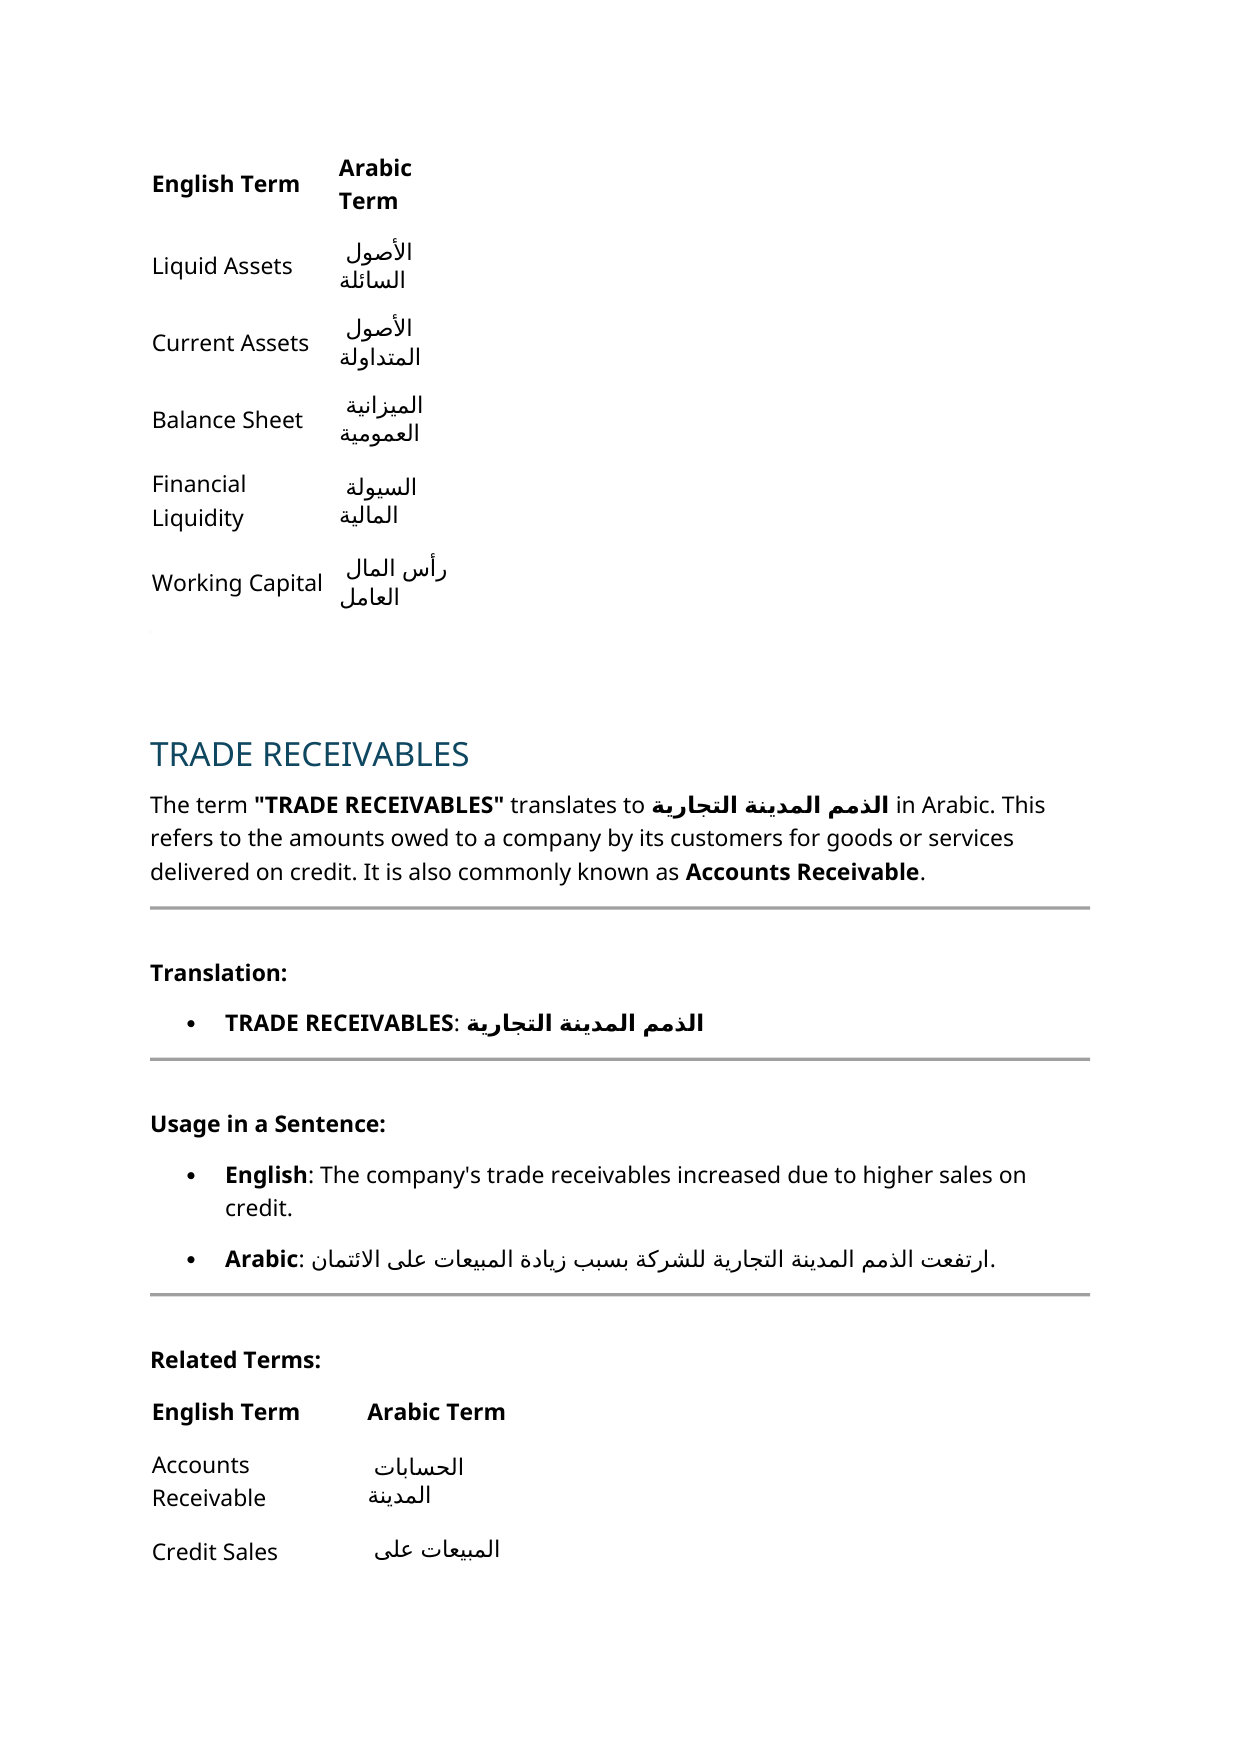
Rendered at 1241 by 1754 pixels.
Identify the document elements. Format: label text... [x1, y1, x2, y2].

table_header Arabic Term [337, 150, 470, 237]
table_cell Credit Sales [150, 1534, 366, 1587]
table_cell رأس المال العامل [337, 554, 470, 630]
table_cell Working Capital [150, 554, 337, 630]
table_cell الأصول المتداولة [337, 314, 470, 390]
table_cell Financial Liquidity [150, 467, 337, 554]
table_cell Current Assets [150, 314, 337, 390]
table_header English Term [150, 1394, 366, 1447]
text Related Terms: [150, 1343, 1090, 1375]
table_cell Balance Sheet [150, 390, 337, 467]
list Arabic: ارتفعت الذمم المدينة التجارية للشركة بسبب زيادة المبيعات على الائتمان. [187, 1243, 1090, 1274]
list TRADE RECEIVABLES: الذمم المدينة التجارية [187, 1007, 1090, 1038]
table_cell السيولة المالية [337, 467, 470, 554]
text The term "TRADE RECEIVABLES" translates to الذمم المدينة التجارية in Arabic. This refers to the amounts owed to a company by its customers for goods or services delivered on credit. It is also commonly known as Accounts Receivable. [150, 788, 1090, 887]
table_cell الحسابات المدينة [366, 1447, 528, 1534]
table_header Arabic Term [366, 1394, 528, 1447]
subtitle TRADE RECEIVABLES [150, 731, 1090, 777]
text Usage in a Sentence: [150, 1108, 1090, 1139]
table_cell Accounts Receivable [150, 1447, 366, 1534]
table_cell الأصول السائلة [337, 237, 470, 313]
text Translation: [150, 957, 1090, 988]
table_cell الميزانية العمومية [337, 390, 470, 467]
list English: The company's trade receivables increased due to higher sales on credit. [187, 1158, 1090, 1223]
table_cell Liquid Assets [150, 237, 337, 313]
table_header English Term [150, 150, 337, 237]
table_cell المبيعات على الائتمان [366, 1534, 528, 1587]
